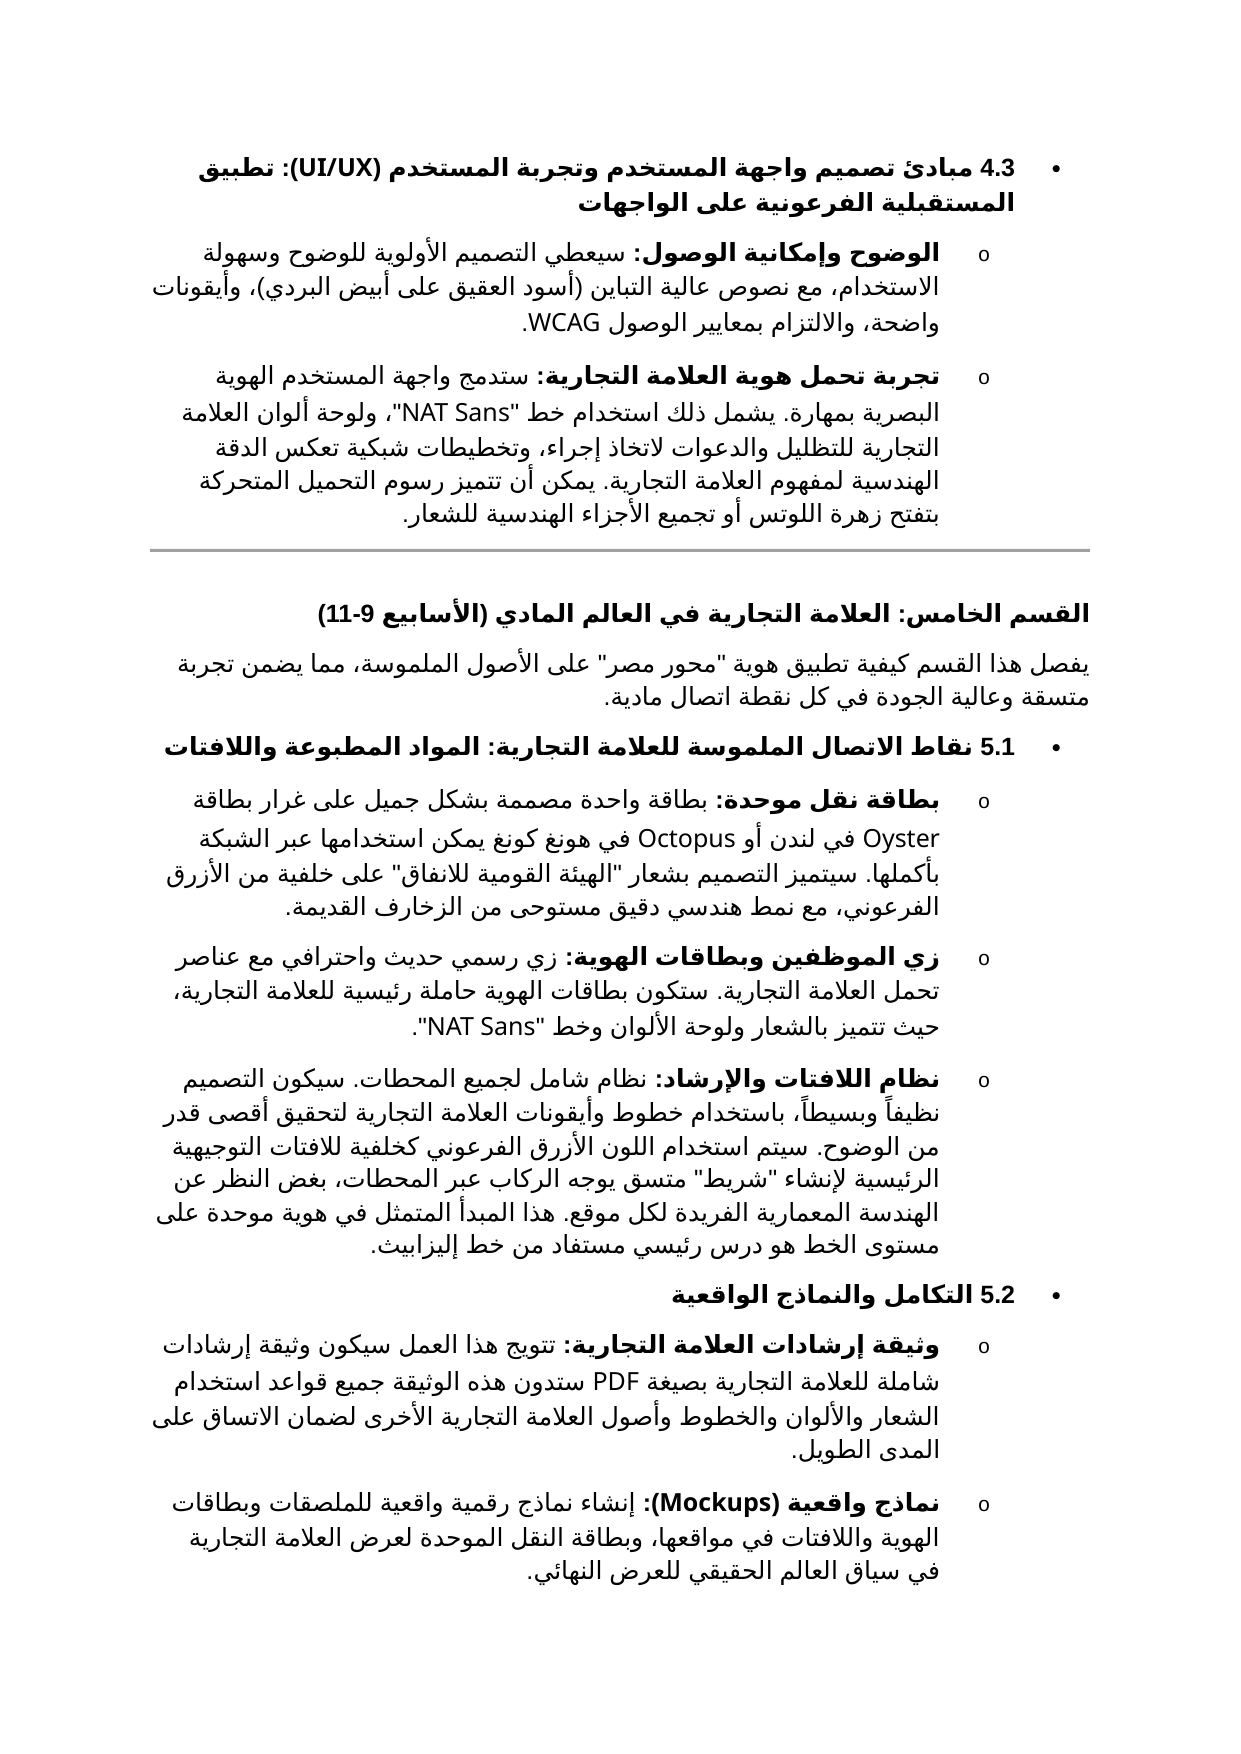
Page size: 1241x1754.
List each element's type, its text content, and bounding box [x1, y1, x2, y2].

list بطاقة نقل موحدة: بطاقة واحدة مصممة بشكل جميل على غرار بطاقة Oyster في لندن أو Octopus في هونغ كونغ يمكن استخدامها عبر الشبكة بأكملها. سيتميز التصميم بشعار "الهيئة القومية للانفاق" على خلفية من الأزرق الفرعوني، مع نمط هندسي دقيق مستوحى من الزخارف القديمة. [150, 781, 978, 921]
list تجربة تحمل هوية العلامة التجارية: ستدمج واجهة المستخدم الهوية البصرية بمهارة. يشمل ذلك استخدام خط "NAT Sans"، ولوحة ألوان العلامة التجارية للتظليل والدعوات لاتخاذ إجراء، وتخطيطات شبكية تعكس الدقة الهندسية لمفهوم العلامة التجارية. يمكن أن تتميز رسوم التحميل المتحركة بتفتح زهرة اللوتس أو تجميع الأجزاء الهندسية للشعار. [150, 361, 978, 528]
list نماذج واقعية (Mockups): إنشاء نماذج رقمية واقعية للملصقات وبطاقات الهوية واللافتات في مواقعها، وبطاقة النقل الموحدة لعرض العلامة التجارية في سياق العالم الحقيقي للعرض النهائي. [150, 1485, 978, 1585]
text يفصل هذا القسم كيفية تطبيق هوية "محور مصر" على الأصول الملموسة، مما يضمن تجربة متسقة وعالية الجودة في كل نقطة اتصال مادية. [150, 649, 1090, 711]
list 5.1 نقاط الاتصال الملموسة للعلامة التجارية: المواد المطبوعة واللافتات [150, 732, 1053, 761]
list وثيقة إرشادات العلامة التجارية: تتويج هذا العمل سيكون وثيقة إرشادات شاملة للعلامة التجارية بصيغة PDF ستدون هذه الوثيقة جميع قواعد استخدام الشعار والألوان والخطوط وأصول العلامة التجارية الأخرى لضمان الاتساق على المدى الطويل. [150, 1330, 978, 1464]
text القسم الخامس: العلامة التجارية في العالم المادي (الأسابيع 9-11) [150, 599, 1090, 628]
list 4.3 مبادئ تصميم واجهة المستخدم وتجربة المستخدم (UI/UX): تطبيق المستقبلية الفرعونية على الواجهات [150, 150, 1053, 217]
list زي الموظفين وبطاقات الهوية: زي رسمي حديث واحترافي مع عناصر تحمل العلامة التجارية. ستكون بطاقات الهوية حاملة رئيسية للعلامة التجارية، حيث تتميز بالشعار ولوحة الألوان وخط "NAT Sans". [150, 942, 978, 1043]
list نظام اللافتات والإرشاد: نظام شامل لجميع المحطات. سيكون التصميم نظيفاً وبسيطاً، باستخدام خطوط وأيقونات العلامة التجارية لتحقيق أقصى قدر من الوضوح. سيتم استخدام اللون الأزرق الفرعوني كخلفية للافتات التوجيهية الرئيسية لإنشاء "شريط" متسق يوجه الركاب عبر المحطات، بغض النظر عن الهندسة المعمارية الفريدة لكل موقع. هذا المبدأ المتمثل في هوية موحدة على مستوى الخط هو درس رئيسي مستفاد من خط إليزابيث. [150, 1064, 978, 1259]
list 5.2 التكامل والنماذج الواقعية [150, 1280, 1053, 1309]
list الوضوح وإمكانية الوصول: سيعطي التصميم الأولوية للوضوح وسهولة الاستخدام، مع نصوص عالية التباين (أسود العقيق على أبيض البردي)، وأيقونات واضحة، والالتزام بمعايير الوصول WCAG. [150, 238, 978, 339]
